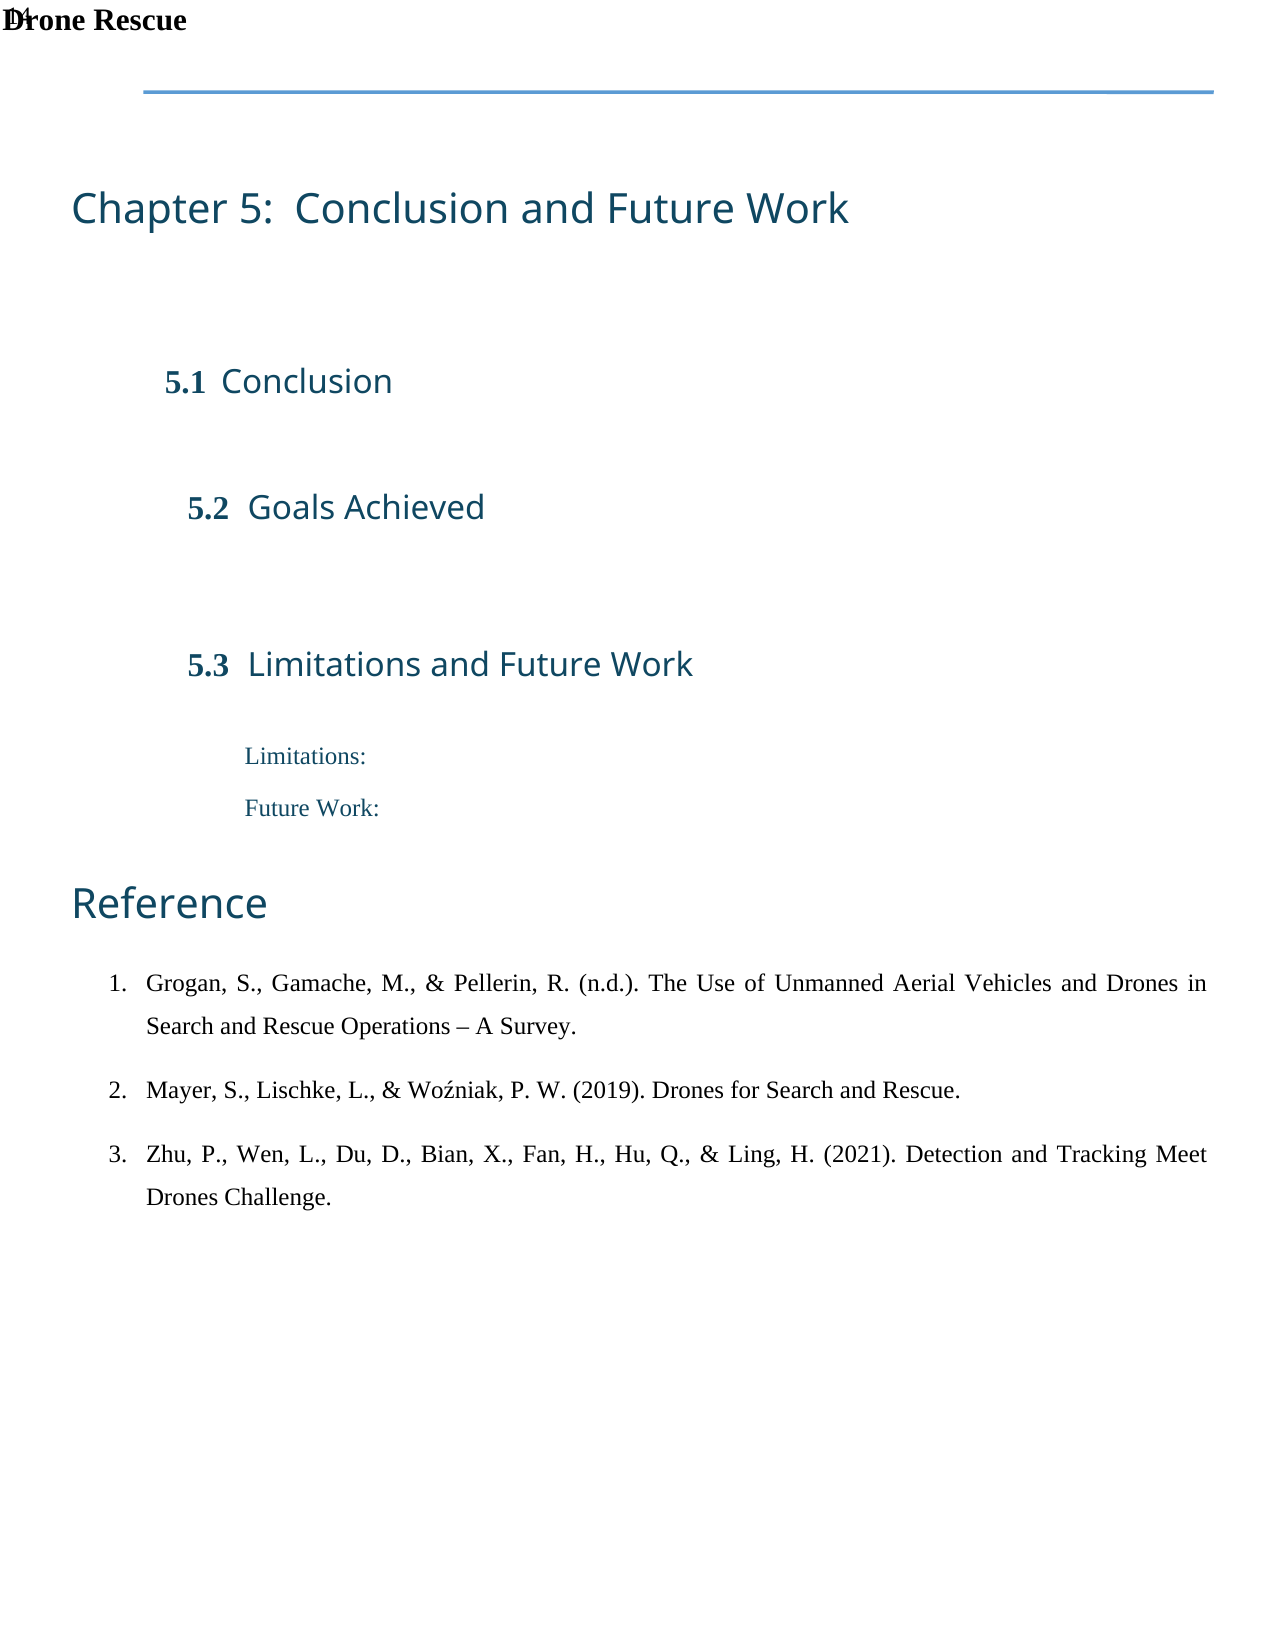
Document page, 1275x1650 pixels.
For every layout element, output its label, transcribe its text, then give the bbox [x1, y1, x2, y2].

subtitle Chapter 5: Conclusion and Future Work [71, 179, 1208, 236]
subtitle Future Work: [244, 793, 1208, 822]
list Mayer, S., Lischke, L., & Woźniak, P. W. (2019). Drones for Search and Rescue. [108, 1075, 1208, 1103]
subtitle Goals Achieved [187, 484, 1208, 529]
subtitle Conclusion [164, 357, 1208, 403]
subtitle Reference [71, 874, 1208, 931]
list Grogan, S., Gamache, M., & Pellerin, R. (n.d.). The Use of Unmanned Aerial Vehicles and Drones in Search and Rescue Operations – A Survey. [108, 968, 1208, 1039]
subtitle Limitations: [244, 741, 1208, 770]
list Zhu, P., Wen, L., Du, D., Bian, X., Fan, H., Hu, Q., & Ling, H. (2021). Detection and Tracking Meet Drones Challenge. [108, 1139, 1208, 1211]
subtitle Limitations and Future Work [187, 641, 1208, 687]
